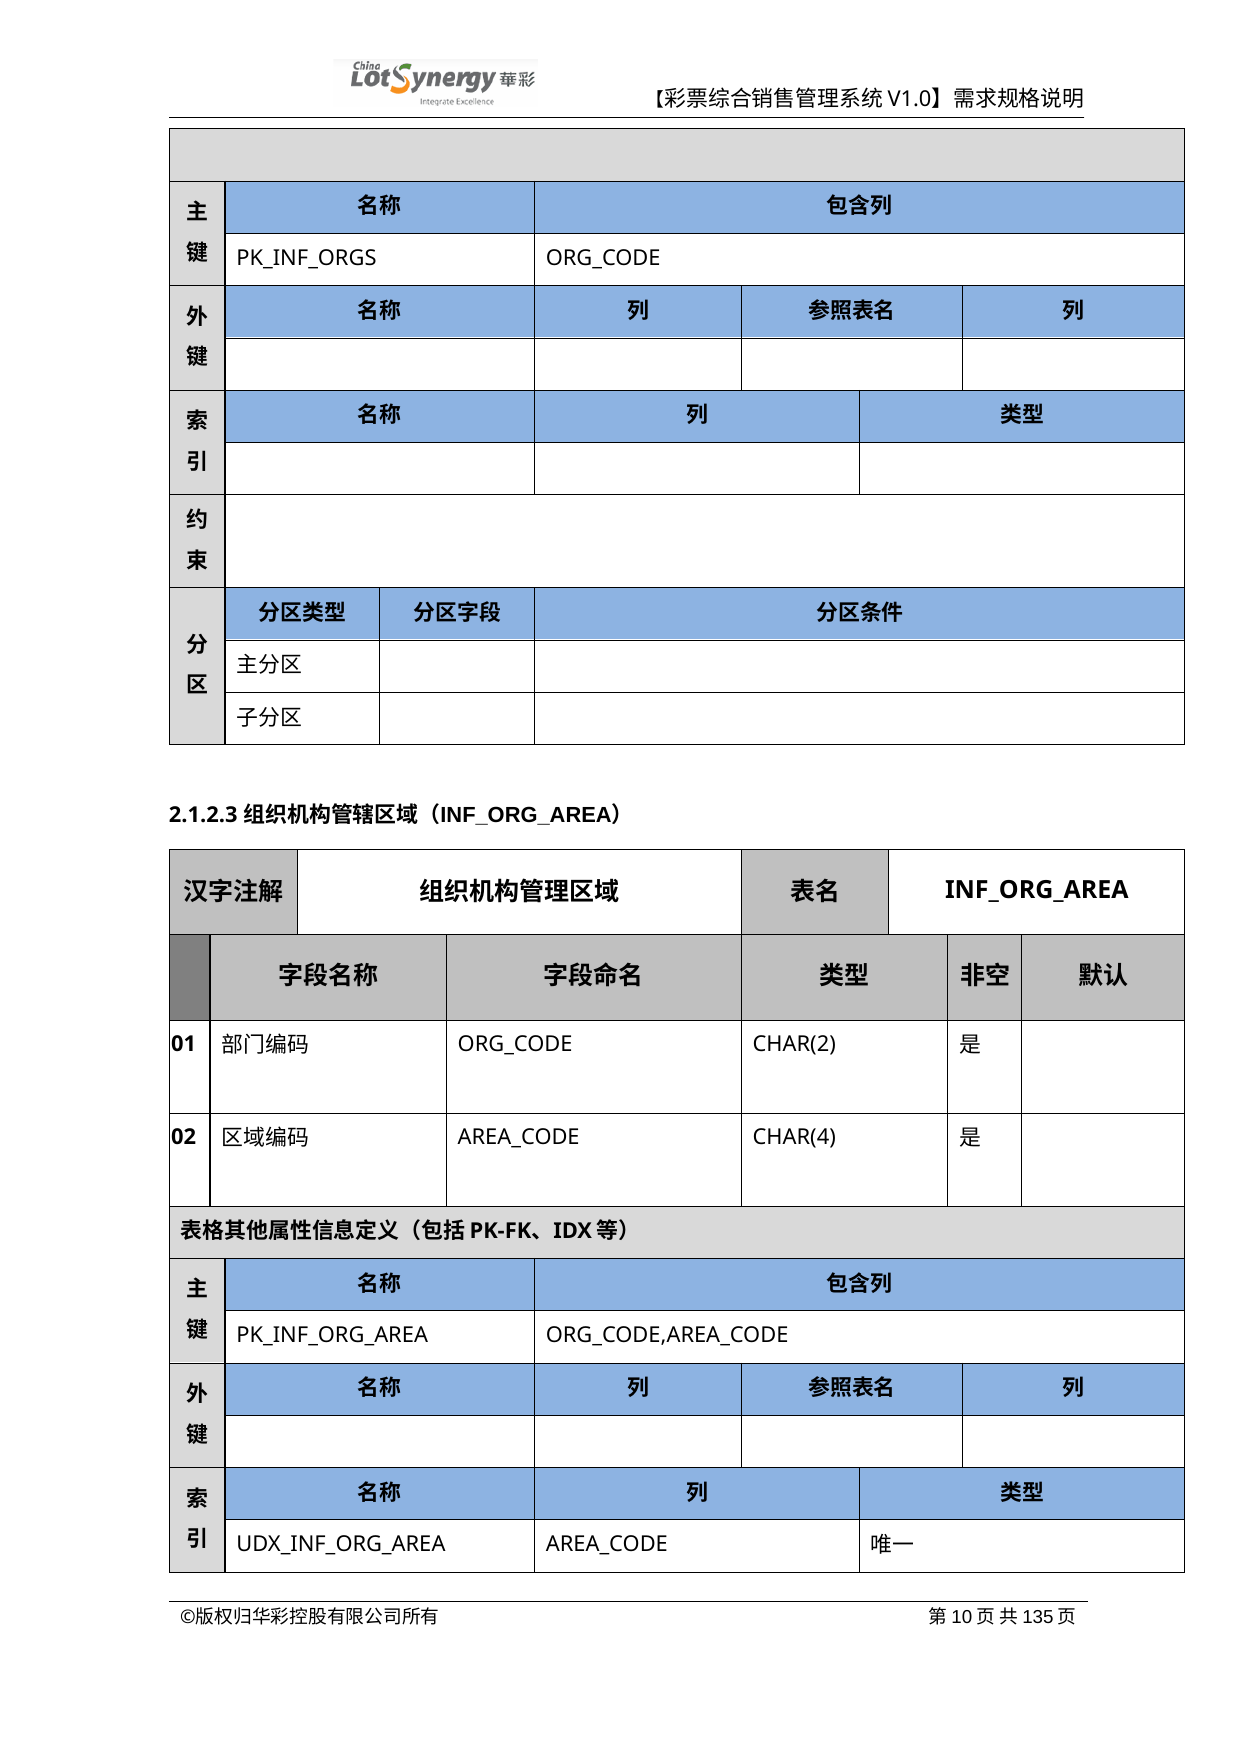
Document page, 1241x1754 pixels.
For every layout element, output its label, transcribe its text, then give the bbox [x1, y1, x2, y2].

table_cell [963, 1416, 1184, 1467]
table_cell 列 [535, 1468, 859, 1519]
table_cell 列 [535, 391, 859, 442]
table_cell 分区字段 [380, 588, 534, 639]
table_cell 分区条件 [535, 588, 1184, 639]
table_cell 非空 [948, 935, 1021, 1020]
picture [333, 59, 538, 107]
table_cell [742, 339, 962, 390]
table_cell CHAR(2) [742, 1021, 947, 1113]
table_cell 列 [963, 1364, 1184, 1415]
table_cell [1022, 1021, 1184, 1113]
table_cell [860, 443, 1184, 494]
table_cell AREA_CODE [535, 1520, 859, 1572]
table_cell [535, 1416, 741, 1467]
table_cell [535, 693, 1184, 744]
table_cell 名称 [226, 391, 534, 442]
table_header 组织机构管理区域 [298, 850, 741, 934]
table_cell [742, 1416, 962, 1467]
table_cell 字段名称 [211, 935, 446, 1020]
table_cell 列 [963, 286, 1184, 337]
table_cell 字段命名 [447, 935, 741, 1020]
table_cell 索引 [170, 391, 224, 494]
table_cell [535, 641, 1184, 692]
table_cell [226, 443, 534, 494]
table_cell 分区类型 [226, 588, 379, 639]
table_cell 列 [535, 286, 741, 337]
table_cell ORG_CODE,AREA_CODE [535, 1311, 1184, 1362]
table_cell 索引 [170, 1468, 224, 1572]
table_cell 子分区 [226, 693, 379, 744]
table_cell AREA_CODE [447, 1114, 741, 1206]
table_cell 主键 [170, 182, 224, 285]
table_cell 包含列 [535, 182, 1184, 233]
table_cell 名称 [226, 1259, 534, 1310]
table_cell 名称 [226, 1468, 534, 1519]
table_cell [170, 129, 1184, 181]
table_cell 类型 [860, 1468, 1184, 1519]
table_cell [535, 339, 741, 390]
table_cell 是 [948, 1114, 1021, 1206]
table_cell [170, 1021, 209, 1113]
table_cell 部门编码 [211, 1021, 446, 1113]
table_cell [226, 495, 1184, 587]
table_cell 包含列 [535, 1259, 1184, 1310]
table_cell [226, 1416, 534, 1467]
table_cell 主键 [170, 1259, 224, 1362]
table_cell [963, 339, 1184, 390]
table_cell 约束 [170, 495, 224, 587]
table_cell 表格其他属性信息定义（包括PK-FK、IDX等） [170, 1207, 1184, 1258]
subtitle 组织机构管辖区域（INF_ORG_AREA） [169, 796, 1087, 829]
table_cell 区域编码 [211, 1114, 446, 1206]
table_cell 参照表名 [742, 1364, 962, 1415]
table_cell [380, 693, 534, 744]
table_cell [170, 935, 209, 1020]
table_cell 默认 [1022, 935, 1184, 1020]
table_cell 参照表名 [742, 286, 962, 337]
table_cell 列 [535, 1364, 741, 1415]
table_cell [170, 1114, 209, 1206]
table_cell 名称 [226, 286, 534, 337]
table_cell 名称 [226, 182, 534, 233]
table_cell [380, 641, 534, 692]
table_cell PK_INF_ORGS [226, 234, 534, 285]
table_cell 类型 [742, 935, 947, 1020]
table_cell 名称 [226, 1364, 534, 1415]
table_cell 类型 [860, 391, 1184, 442]
table_header 汉字注解 [170, 850, 297, 934]
table_cell 主分区 [226, 641, 379, 692]
table_cell 唯一 [860, 1520, 1184, 1572]
table_cell PK_INF_ORG_AREA [226, 1311, 534, 1362]
table_header INF_ORG_AREA [889, 850, 1184, 934]
table_cell [226, 339, 534, 390]
table_cell 外键 [170, 286, 224, 390]
table_cell 是 [948, 1021, 1021, 1113]
table_cell ORG_CODE [535, 234, 1184, 285]
table_header 表名 [742, 850, 888, 934]
table_cell [535, 443, 859, 494]
table_cell CHAR(4) [742, 1114, 947, 1206]
table_cell ORG_CODE [447, 1021, 741, 1113]
table_cell 分区 [170, 588, 224, 744]
table_cell UDX_INF_ORG_AREA [226, 1520, 534, 1572]
table_cell 外键 [170, 1364, 224, 1467]
table_cell [1022, 1114, 1184, 1206]
